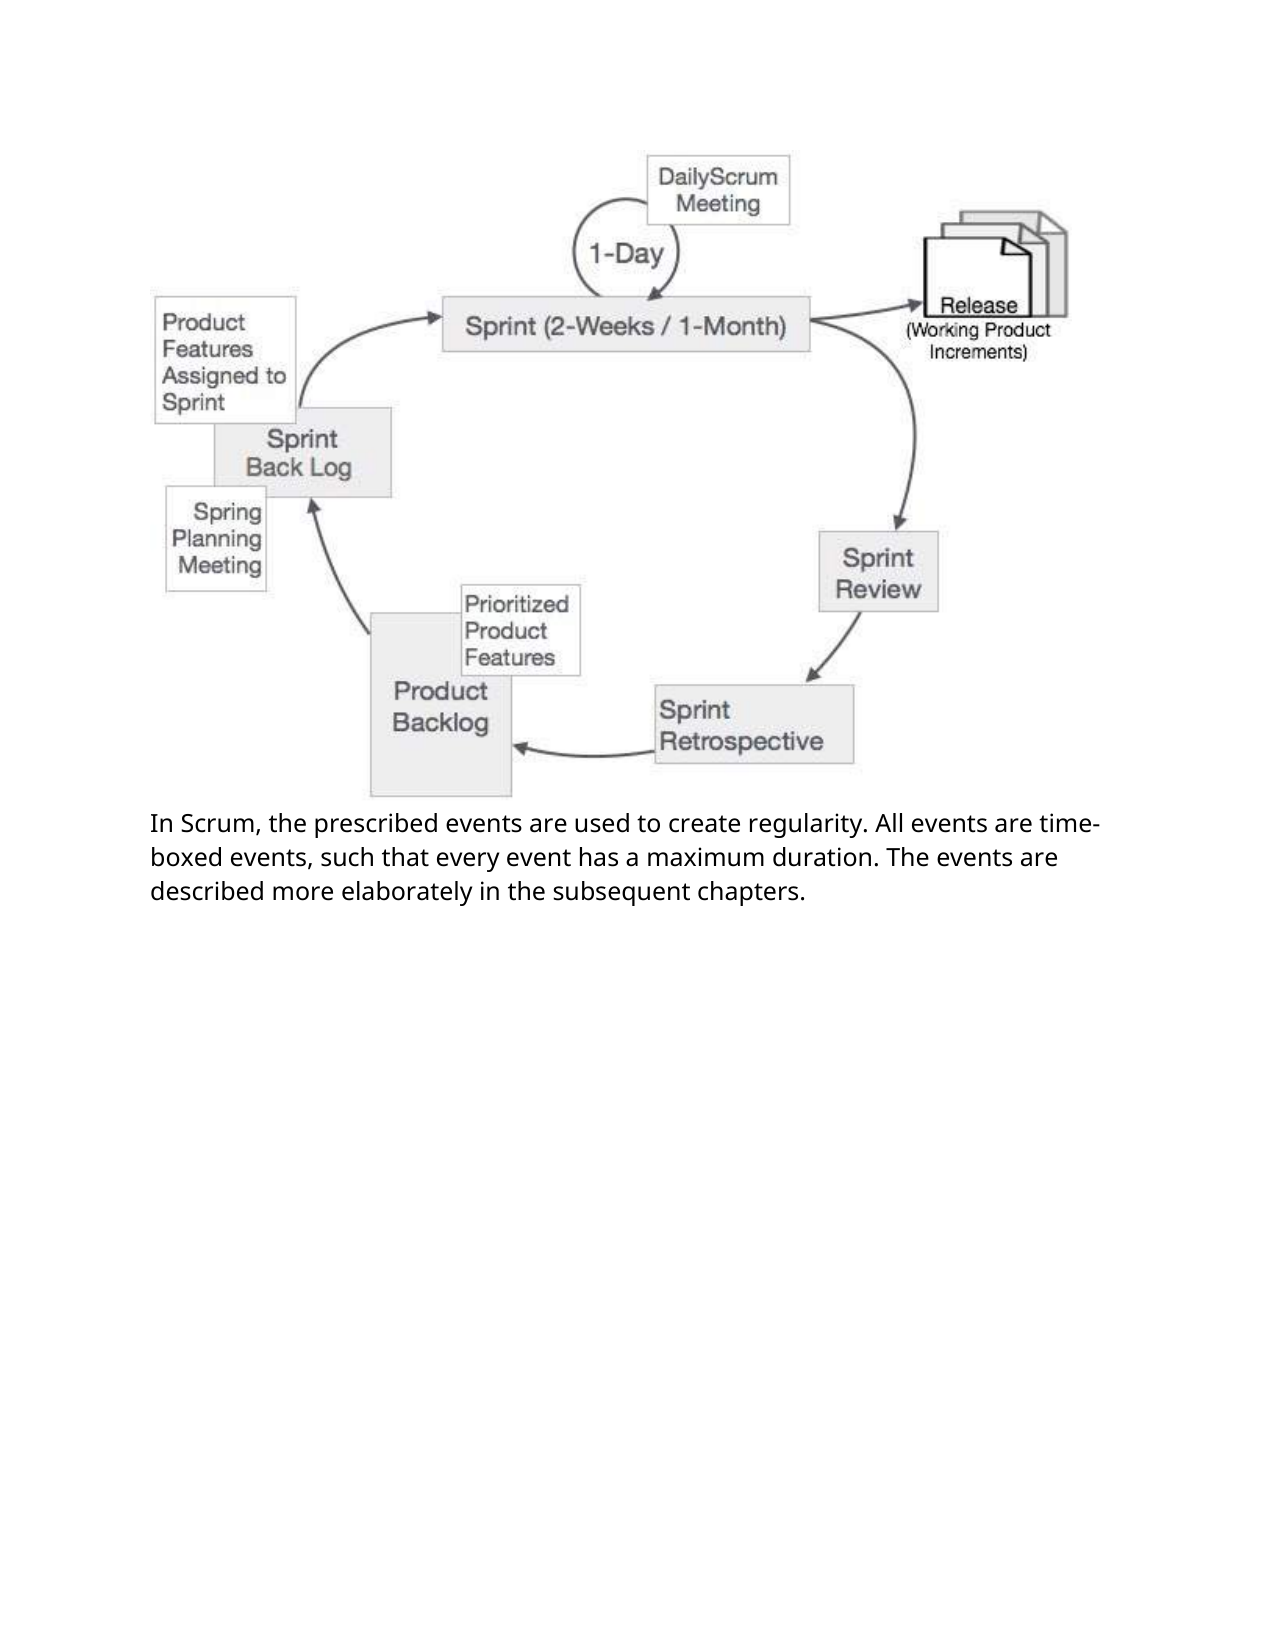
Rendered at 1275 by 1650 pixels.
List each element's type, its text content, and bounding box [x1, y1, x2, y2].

text In Scrum, the prescribed events are used to create regularity. All events are time-boxed events, such that every event has a maximum duration. The events are described more elaborately in the subsequent chapters. [150, 805, 1125, 908]
picture [150, 150, 1072, 802]
